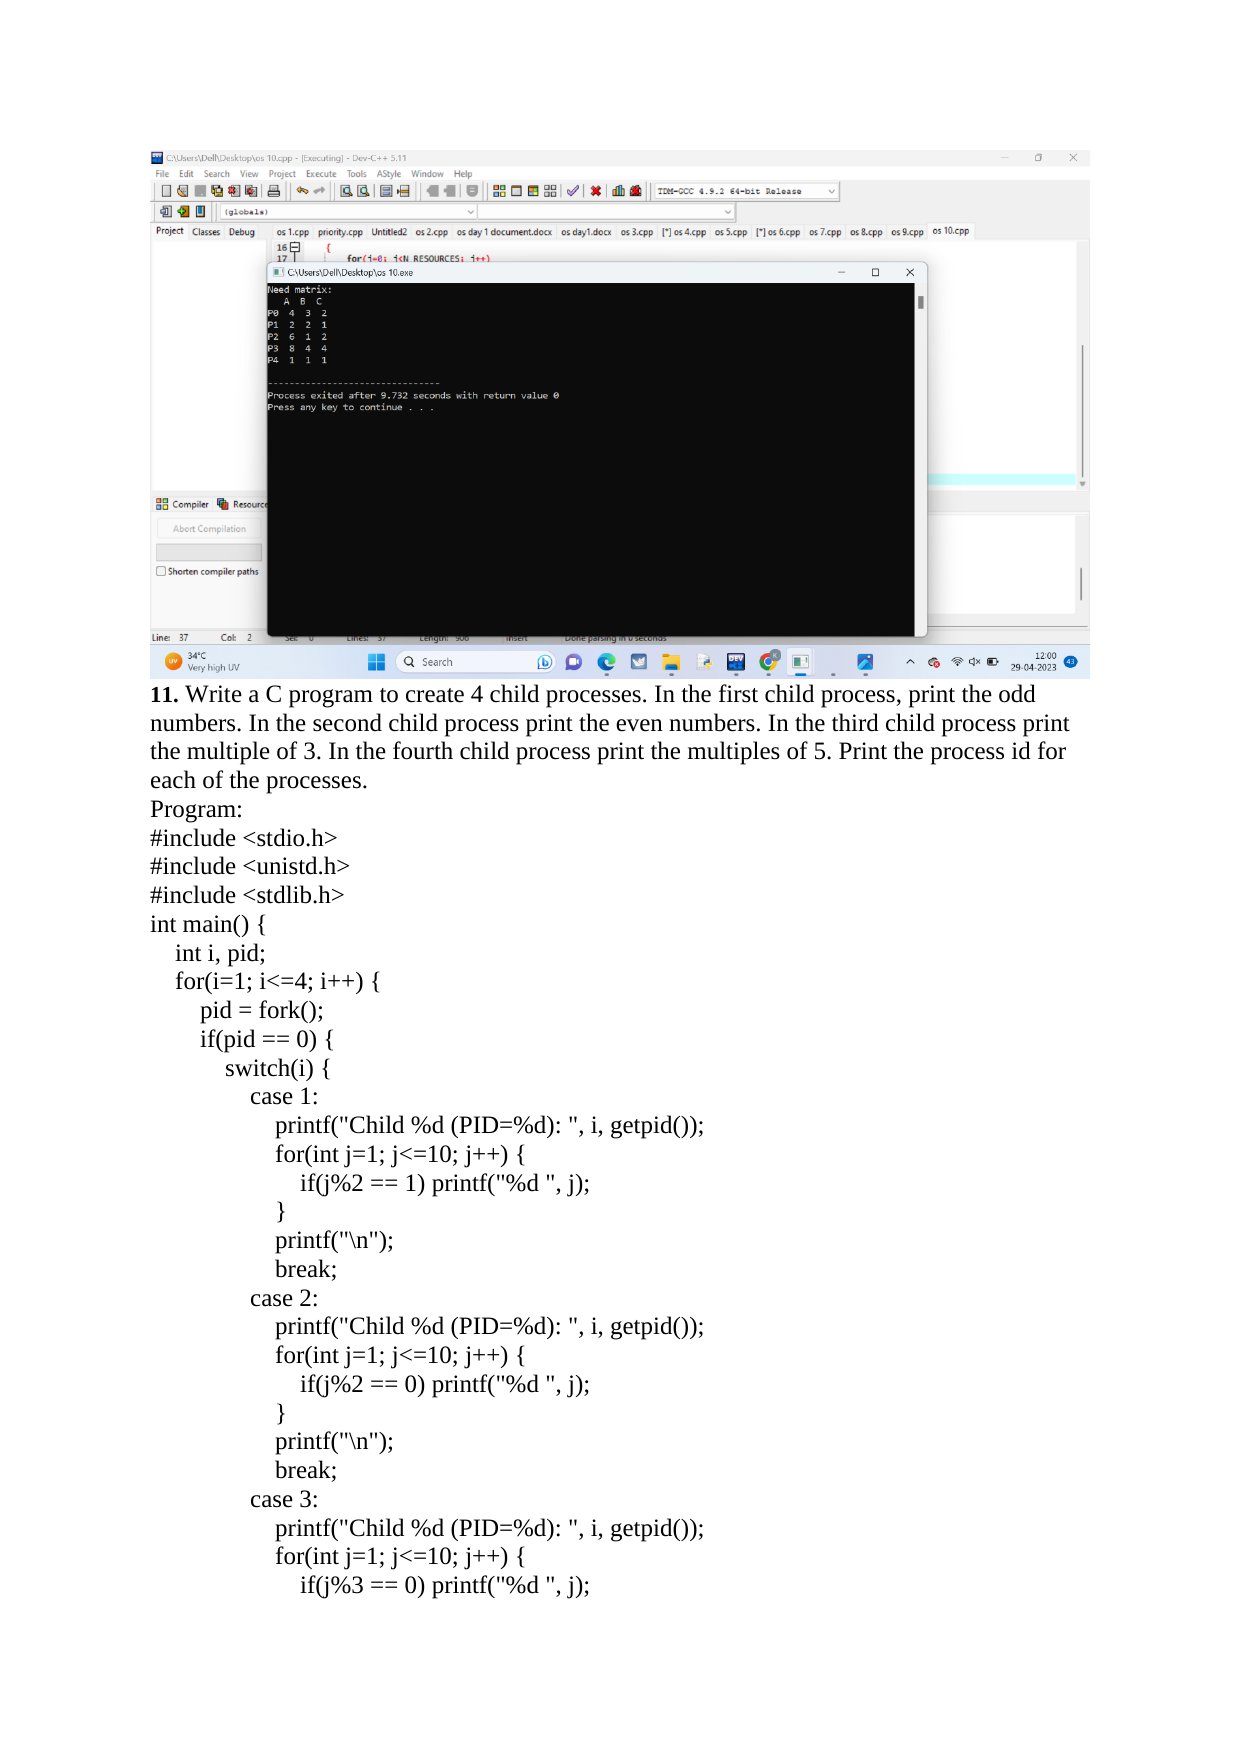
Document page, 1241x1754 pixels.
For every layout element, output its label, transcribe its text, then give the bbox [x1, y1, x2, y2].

text } [150, 1196, 1090, 1225]
text for(int j=1; j<=10; j++) { [150, 1541, 1090, 1570]
picture [150, 150, 1091, 679]
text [150, 1513, 1090, 1541]
text printf("\n"); [150, 1225, 1090, 1254]
text printf("\n"); [150, 1426, 1090, 1455]
text if(j%3 == 0) printf("%d ", j); [150, 1570, 1090, 1599]
text for(int j=1; j<=10; j++) { [150, 1139, 1090, 1168]
text case 1: [150, 1081, 1090, 1110]
text printf("Child %d (PID=%d): ", i, getpid()); [150, 1110, 1090, 1139]
text if(pid == 0) { [150, 1024, 1090, 1053]
text break; [150, 1455, 1090, 1484]
text int i, pid; [150, 938, 1090, 966]
text case 3: [150, 1484, 1090, 1513]
text case 2: [150, 1283, 1090, 1311]
text if(j%2 == 1) printf("%d ", j); [150, 1168, 1090, 1196]
text break; [150, 1254, 1090, 1283]
text for(i=1; i<=4; i++) { [150, 966, 1090, 995]
text #include <unistd.h> [150, 851, 1090, 880]
text if(j%2 == 0) printf("%d ", j); [150, 1369, 1090, 1398]
text for(int j=1; j<=10; j++) { [150, 1340, 1090, 1369]
text #include <stdio.h> [150, 823, 1090, 851]
text switch(i) { [150, 1053, 1090, 1081]
text } [150, 1398, 1090, 1426]
text 11. Write a C program to create 4 child processes. In the first child process, print the odd numbers. In the second child process print the even numbers. In the third child process print the multiple of 3. In the fourth child process print the multiples of 5. Print the process id for each of the processes. [150, 679, 1090, 794]
text printf("Child %d (PID=%d): ", i, getpid()); [150, 1311, 1090, 1340]
text #include <stdlib.h> [150, 880, 1090, 909]
text Program: [150, 794, 1090, 823]
text int main() { [150, 909, 1090, 938]
text pid = fork(); [150, 995, 1090, 1024]
